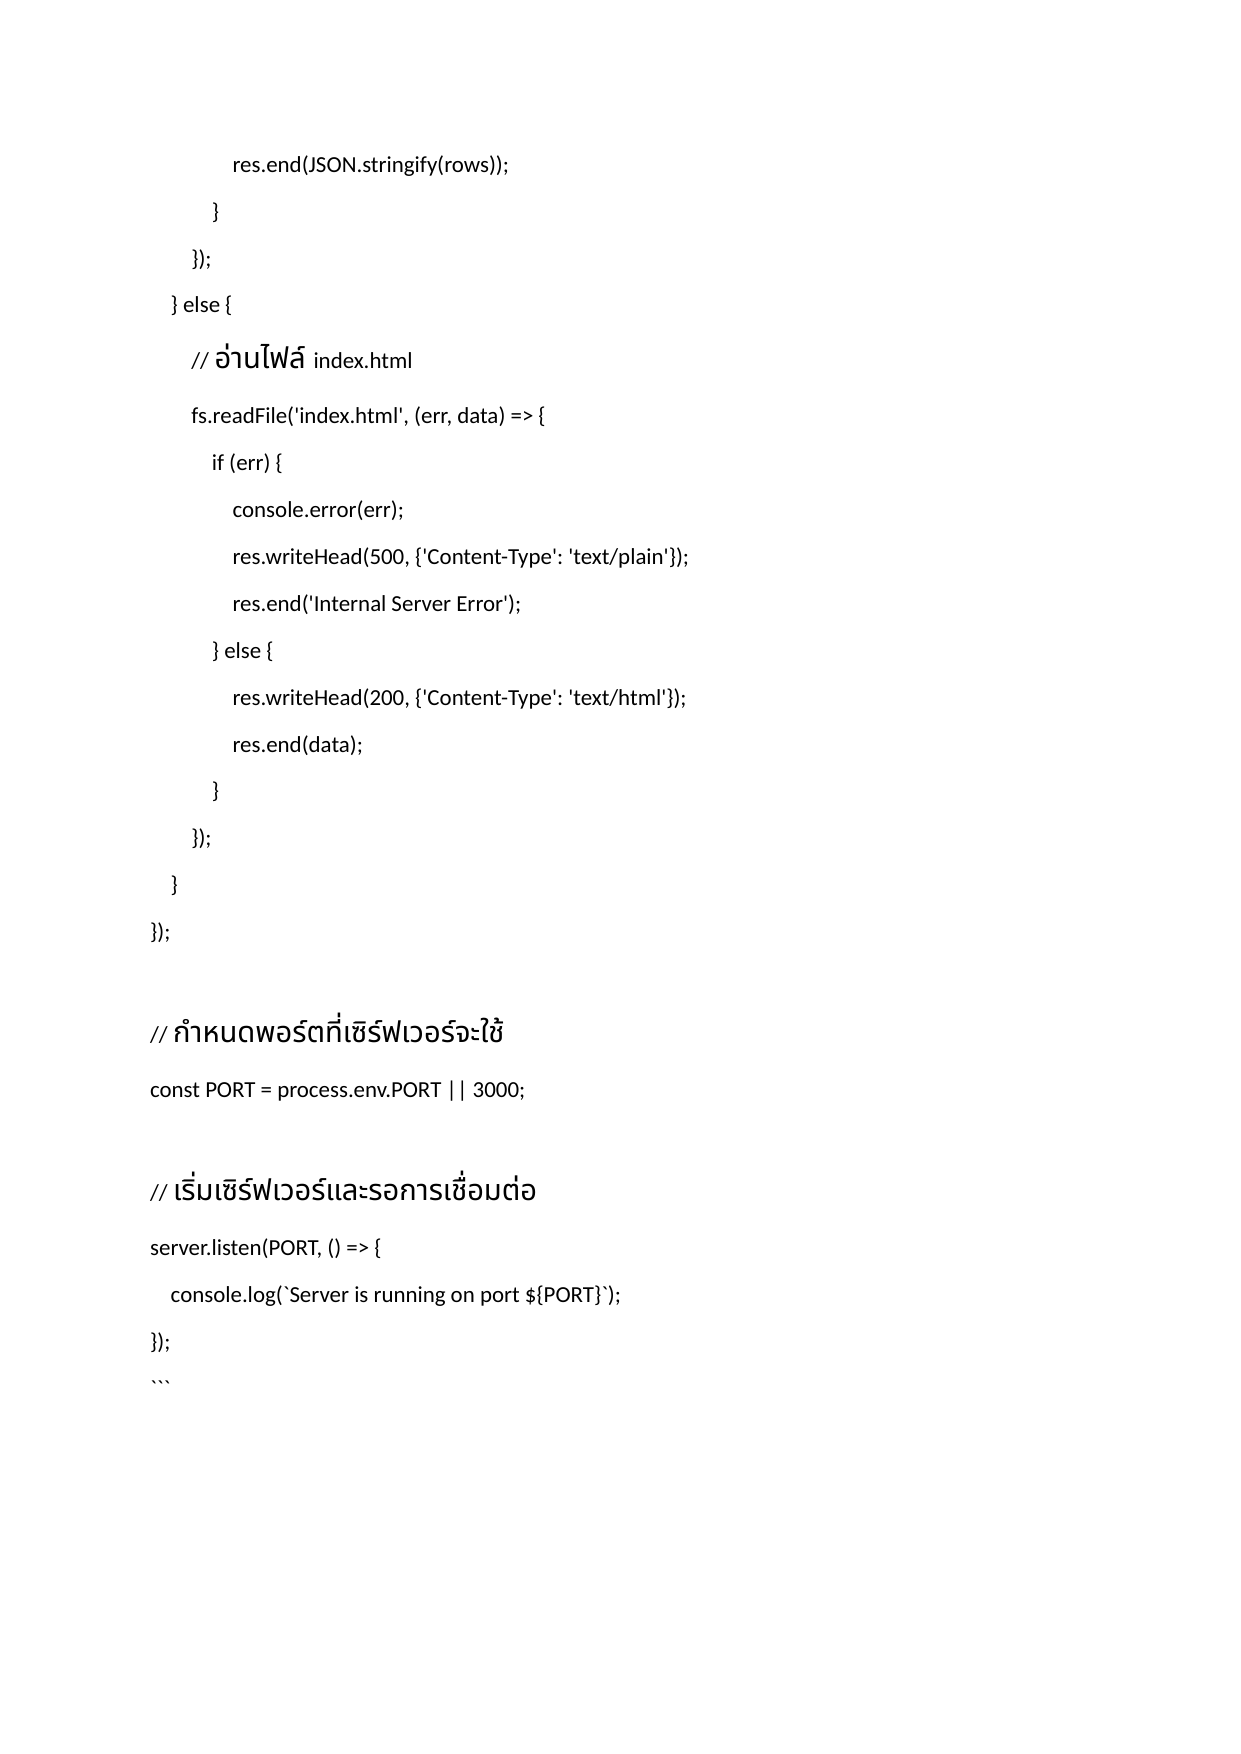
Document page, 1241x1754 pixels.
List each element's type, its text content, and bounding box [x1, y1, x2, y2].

text // เริ่มเซิร์ฟเวอร์และรอการเชื่อมต่อ [150, 1169, 1090, 1213]
text fs.readFile('index.html', (err, data) => { [150, 402, 1090, 430]
text console.log(`Server is running on port ${PORT}`); [150, 1280, 1090, 1308]
text } else { [150, 291, 1090, 319]
text }); [150, 823, 1090, 852]
text } [150, 777, 1090, 805]
text }); [150, 244, 1090, 272]
text }); [150, 917, 1090, 945]
text res.end('Internal Server Error'); [150, 589, 1090, 617]
text }); [150, 1327, 1090, 1355]
text } [150, 197, 1090, 225]
text ``` [150, 1374, 1090, 1402]
text if (err) { [150, 448, 1090, 477]
text res.end(data); [150, 730, 1090, 758]
text server.listen(PORT, () => { [150, 1233, 1090, 1261]
text const PORT = process.env.PORT || 3000; [150, 1075, 1090, 1103]
text res.writeHead(500, {'Content-Type': 'text/plain'}); [150, 542, 1090, 570]
text // กำหนดพอร์ตที่เซิร์ฟเวอร์จะใช้ [150, 1011, 1090, 1055]
text } else { [150, 636, 1090, 664]
text } [150, 870, 1090, 898]
text res.writeHead(200, {'Content-Type': 'text/html'}); [150, 683, 1090, 711]
text // อ่านไฟล์ index.html [150, 337, 1090, 382]
text res.end(JSON.stringify(rows)); [150, 150, 1090, 178]
text console.error(err); [150, 495, 1090, 523]
